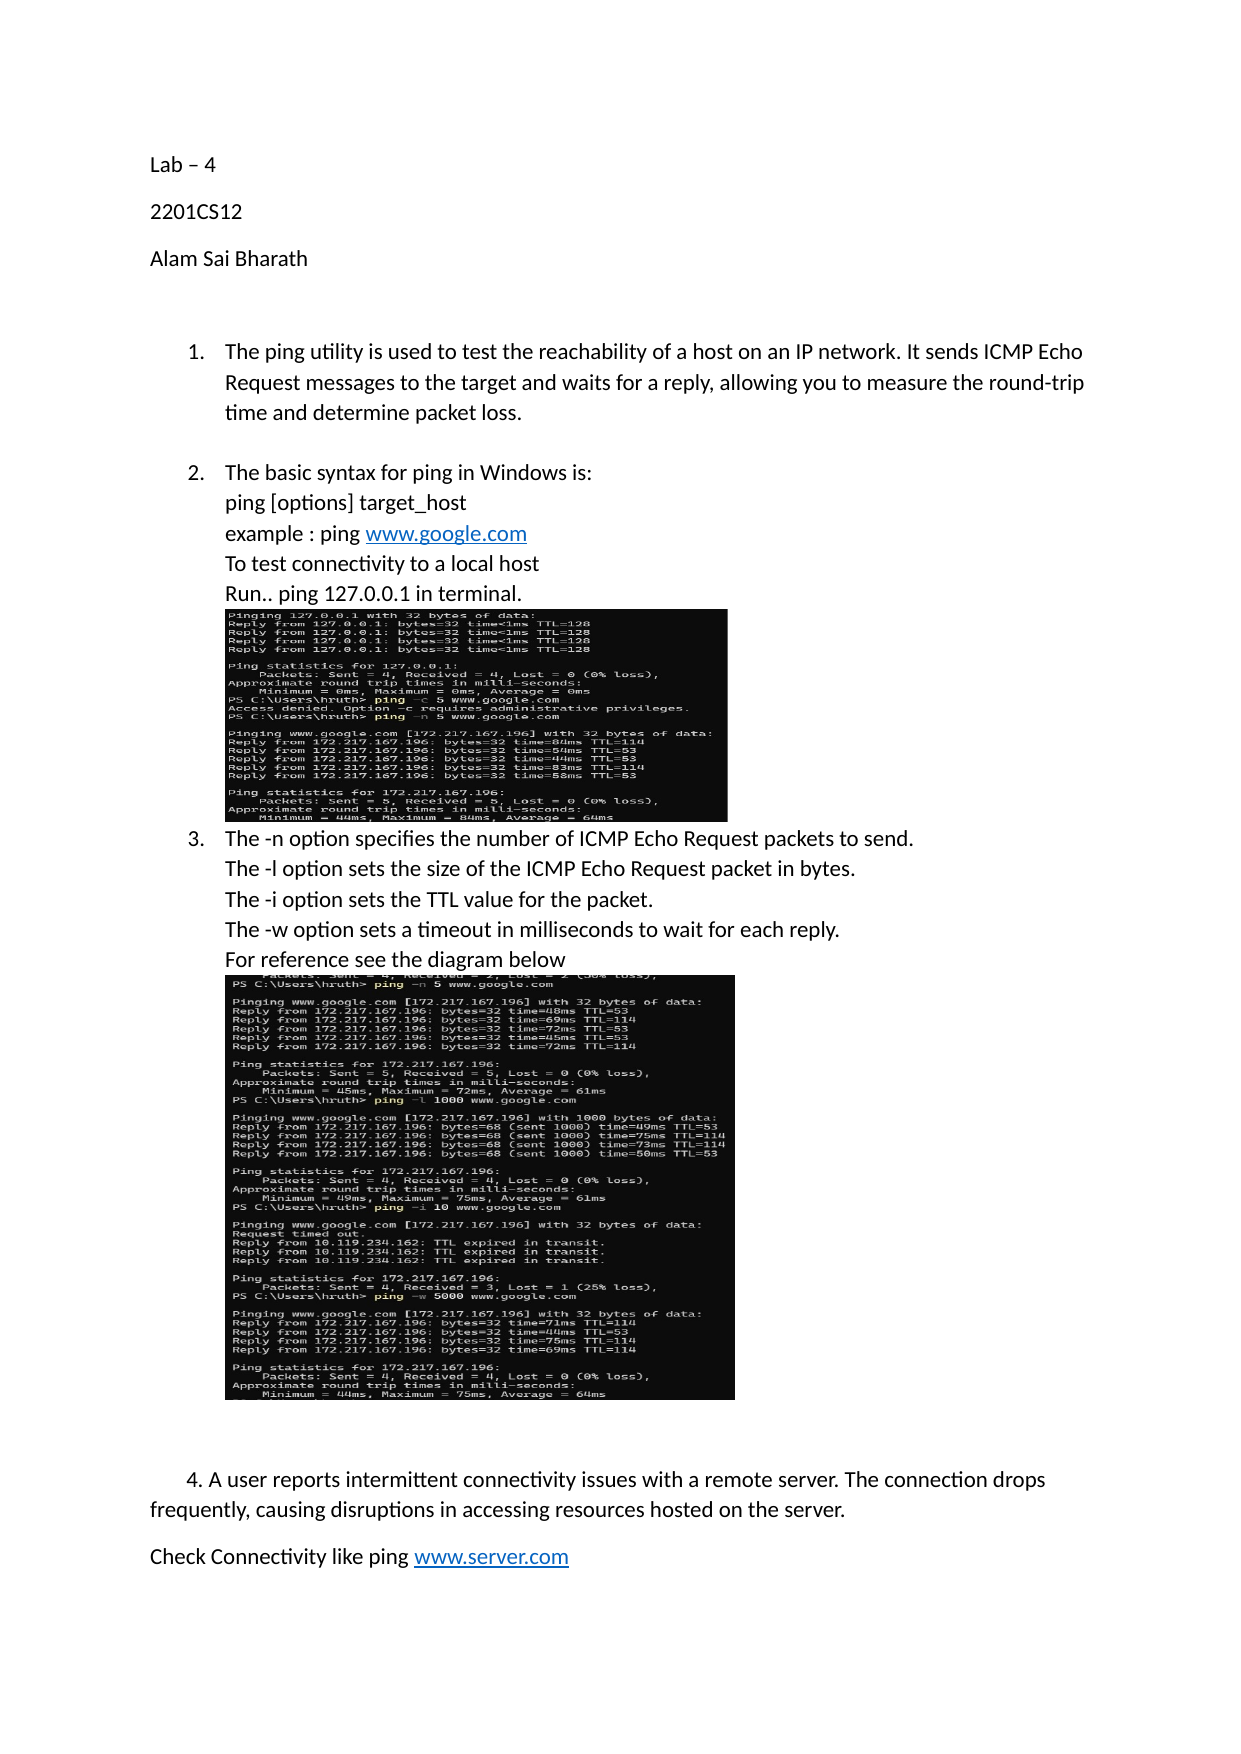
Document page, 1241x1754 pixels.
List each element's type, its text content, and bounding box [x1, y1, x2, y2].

list The -i option sets the TTL value for the packet. [225, 885, 1090, 913]
text 2201CS12 [150, 197, 1090, 225]
list The ping utility is used to test the reachability of a host on an IP network. It sends ICMP Echo Request messages to the target and waits for a reply, allowing you to measure the round-trip time and determine packet loss. [187, 337, 1090, 426]
list example : ping www.google.com [225, 519, 1090, 547]
list ping [options] target_host [225, 488, 1090, 517]
text Check Connectivity like ping www.server.com [150, 1542, 1090, 1570]
text 4. A user reports intermittent connectivity issues with a remote server. The connection drops frequently, causing disruptions in accessing resources hosted on the server. [150, 1465, 1090, 1523]
list For reference see the diagram below [225, 945, 1090, 973]
text Lab – 4 [150, 150, 1090, 178]
list The -w option sets a timeout in milliseconds to wait for each reply. [225, 915, 1090, 943]
list The -n option specifies the number of ICMP Echo Request packets to send. [187, 824, 1090, 852]
list To test connectivity to a local host [225, 549, 1090, 577]
list The -l option sets the size of the ICMP Echo Request packet in bytes. [225, 854, 1090, 882]
list Run.. ping 127.0.0.1 in terminal. [225, 579, 1090, 607]
picture [225, 975, 735, 1400]
picture [225, 609, 728, 822]
list The basic syntax for ping in Windows is: [187, 458, 1090, 486]
text Alam Sai Bharath [150, 244, 1090, 272]
